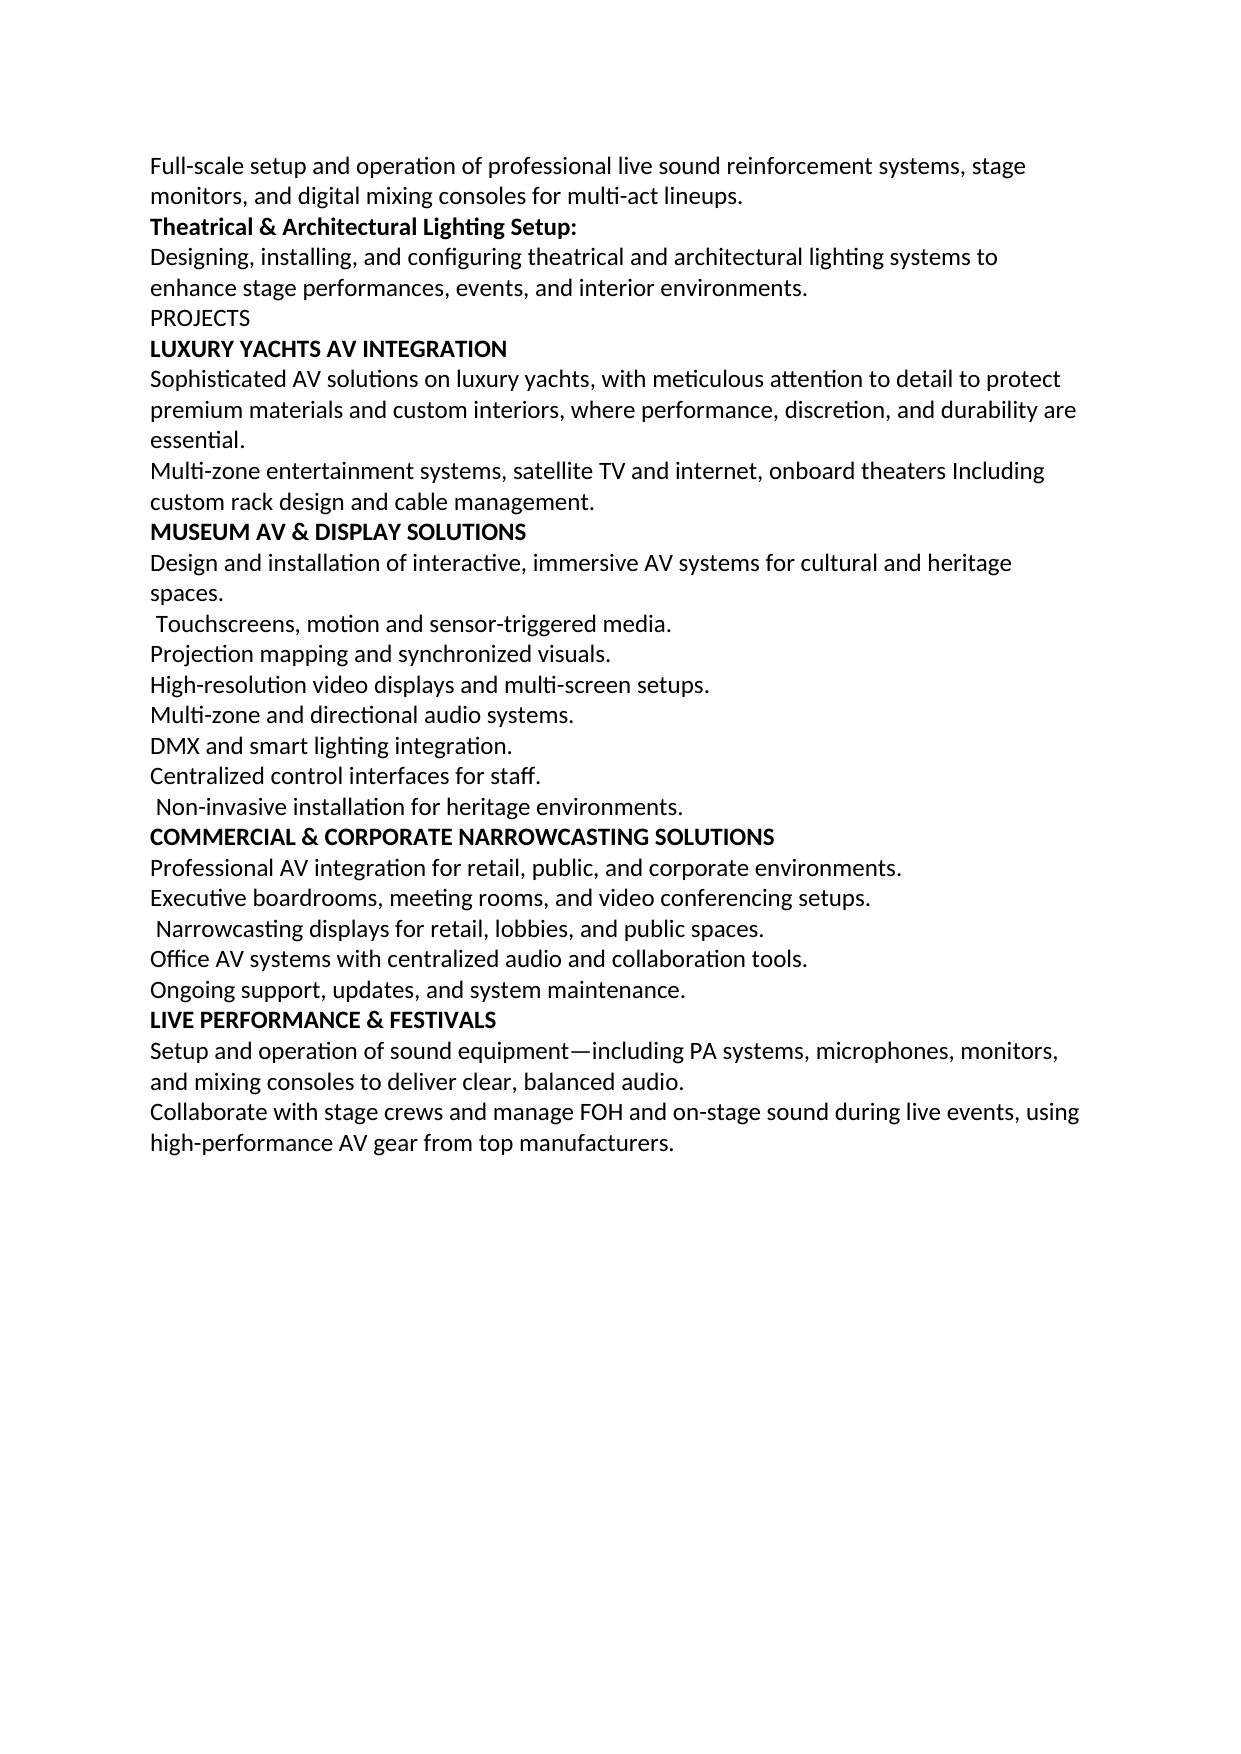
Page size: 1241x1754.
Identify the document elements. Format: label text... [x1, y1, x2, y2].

text LUXURY YACHTS AV INTEGRATION [150, 333, 1090, 364]
text Theatrical & Architectural Lighting Setup: [150, 211, 1090, 242]
text LIVE PERFORMANCE & FESTIVALS [150, 1004, 1090, 1035]
text Touchscreens, motion and sensor-triggered media. [150, 608, 1090, 638]
text Sophisticated AV solutions on luxury yachts, with meticulous attention to detail to protect premium materials and custom interiors, where performance, discretion, and durability are essential. [150, 364, 1090, 455]
text Multi-zone entertainment systems, satellite TV and internet, onboard theaters Including custom rack design and cable management. [150, 455, 1090, 516]
text Design and installation of interactive, immersive AV systems for cultural and heritage spaces. [150, 547, 1090, 608]
text Collaborate with stage crews and manage FOH and on-stage sound during live events, using high-performance AV gear from top manufacturers. [150, 1096, 1090, 1157]
text DMX and smart lighting integration. [150, 730, 1090, 760]
text Multi-zone and directional audio systems. [150, 699, 1090, 730]
text MUSEUM AV & DISPLAY SOLUTIONS [150, 516, 1090, 547]
text Executive boardrooms, meeting rooms, and video conferencing setups. [150, 882, 1090, 913]
text Centralized control interfaces for staff. [150, 760, 1090, 791]
text COMMERCIAL & CORPORATE NARROWCASTING SOLUTIONS [150, 821, 1090, 852]
text Professional AV integration for retail, public, and corporate environments. [150, 852, 1090, 882]
text PROJECTS [150, 303, 1090, 333]
text Projection mapping and synchronized visuals. [150, 638, 1090, 669]
text Full-scale setup and operation of professional live sound reinforcement systems, stage monitors, and digital mixing consoles for multi-act lineups. [150, 150, 1090, 211]
text Designing, installing, and configuring theatrical and architectural lighting systems to enhance stage performances, events, and interior environments. [150, 242, 1090, 303]
text Ongoing support, updates, and system maintenance. [150, 974, 1090, 1004]
text Narrowcasting displays for retail, lobbies, and public spaces. [150, 913, 1090, 943]
text Setup and operation of sound equipment—including PA systems, microphones, monitors, and mixing consoles to deliver clear, balanced audio. [150, 1035, 1090, 1096]
text High-resolution video displays and multi-screen setups. [150, 669, 1090, 699]
text Office AV systems with centralized audio and collaboration tools. [150, 943, 1090, 974]
text Non-invasive installation for heritage environments. [150, 791, 1090, 821]
